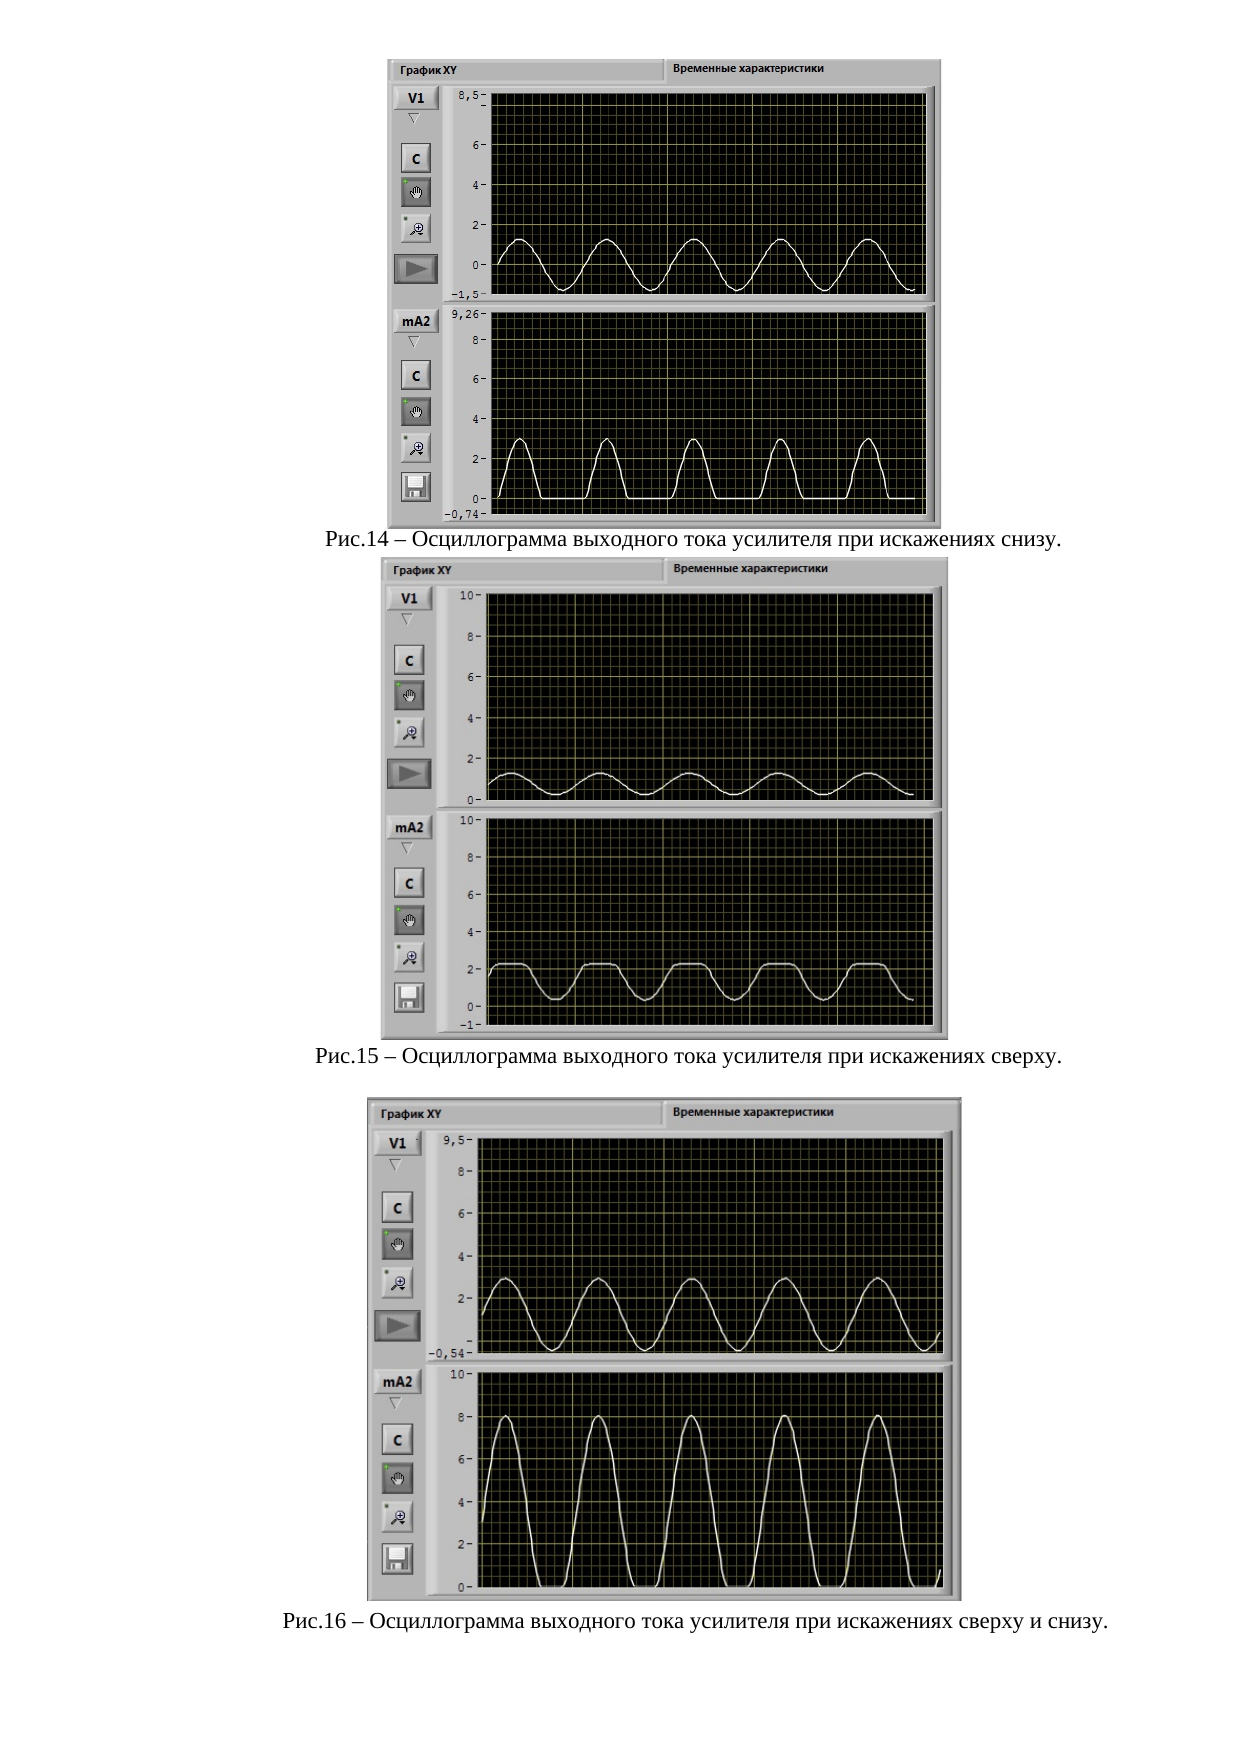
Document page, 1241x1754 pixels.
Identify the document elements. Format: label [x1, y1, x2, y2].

picture [387, 59, 942, 529]
picture [380, 557, 949, 1040]
picture [367, 1097, 962, 1601]
